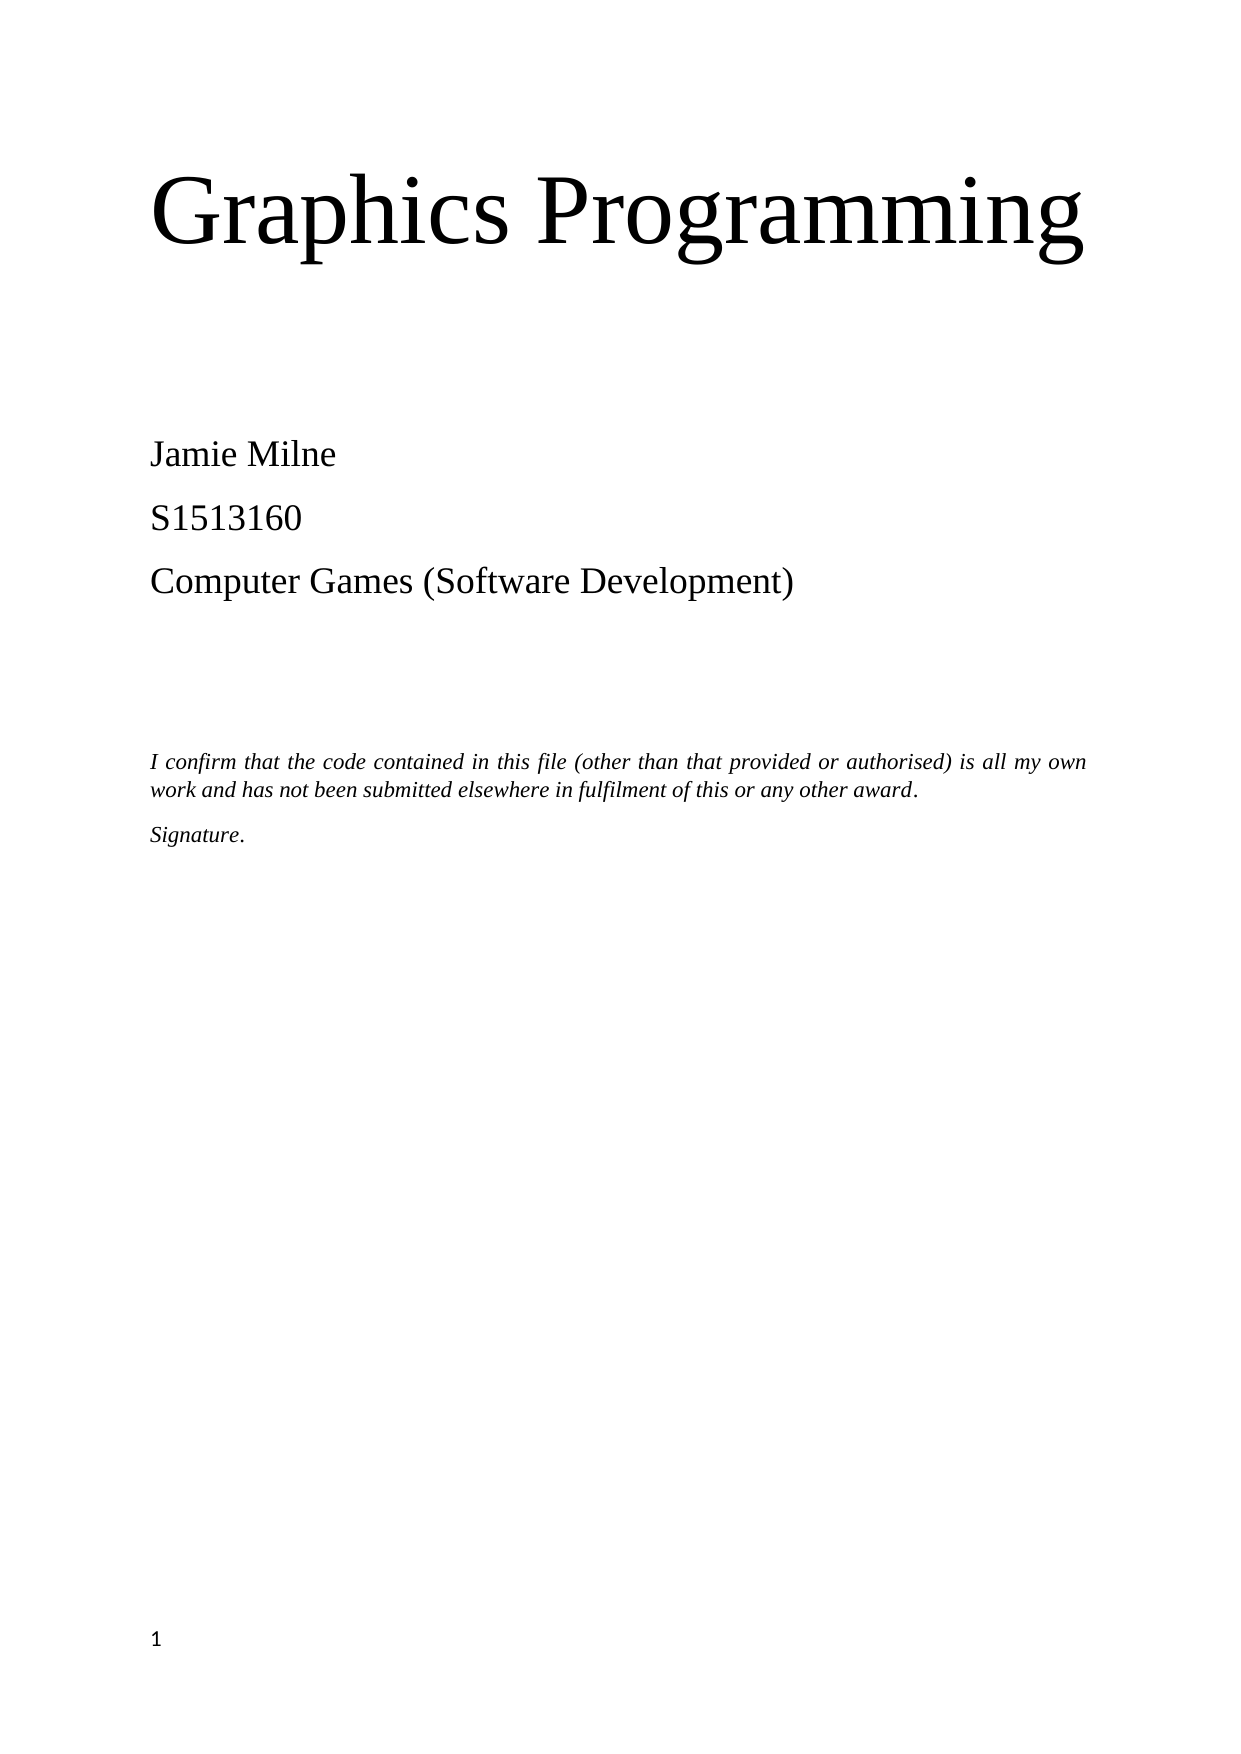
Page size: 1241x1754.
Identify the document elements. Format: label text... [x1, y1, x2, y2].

text S1513160 [150, 495, 1090, 538]
text Jamie Milne [150, 432, 1090, 475]
text I confirm that the code contained in this file (other than that provided or authorised) is all my own work and has not been submitted elsewhere in fulfilment of this or any other award. [150, 748, 1090, 803]
text Computer Games (Software Development) [150, 558, 1090, 601]
text Signature. [150, 821, 1090, 848]
text Graphics Programming [150, 150, 1090, 265]
